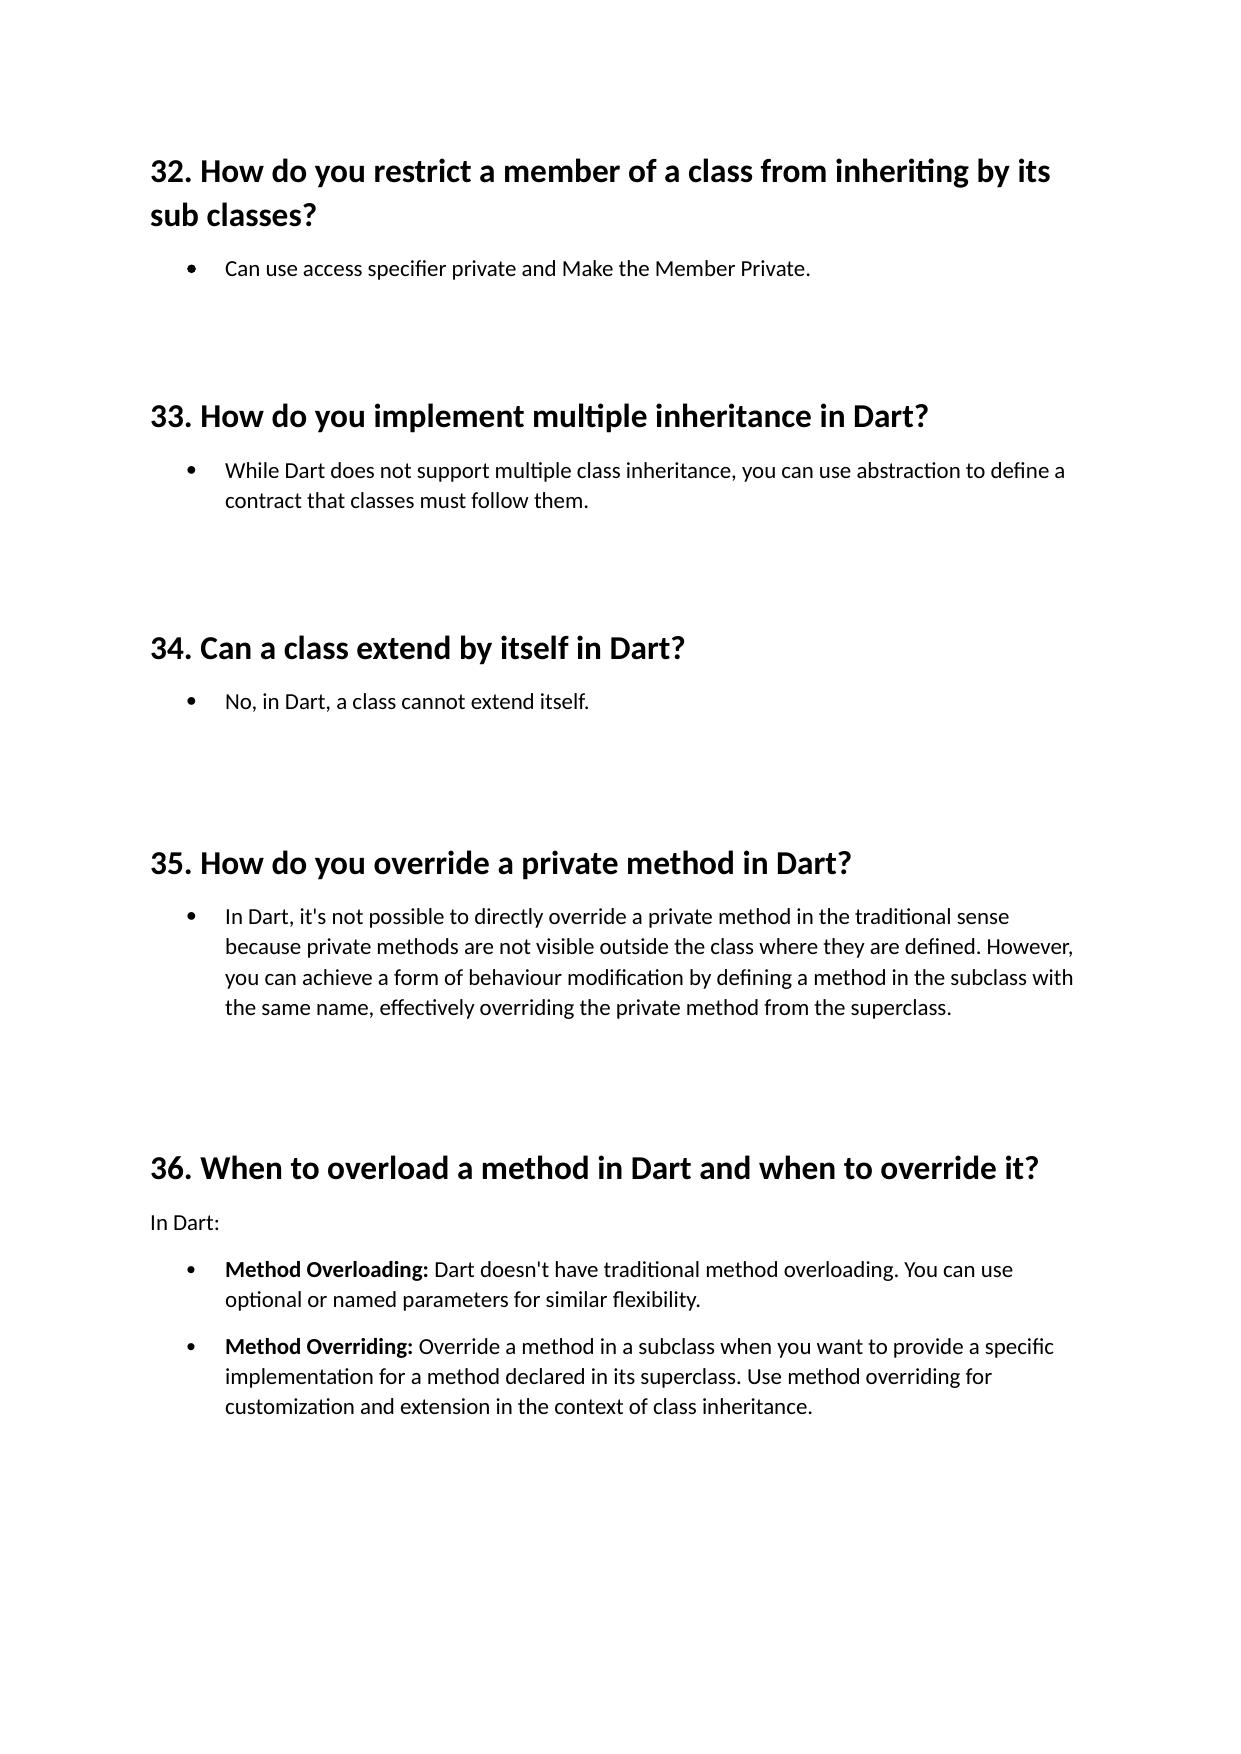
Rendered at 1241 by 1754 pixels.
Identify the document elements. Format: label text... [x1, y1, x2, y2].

text In Dart: [150, 1208, 1090, 1236]
list Method Overloading: Dart doesn't have traditional method overloading. You can use optional or named parameters for similar flexibility. [187, 1255, 1090, 1313]
list While Dart does not support multiple class inheritance, you can use abstraction to define a contract that classes must follow them. [187, 456, 1090, 514]
list Method Overriding: Override a method in a subclass when you want to provide a specific implementation for a method declared in its superclass. Use method overriding for customization and extension in the context of class inheritance. [187, 1332, 1090, 1420]
text 35. How do you override a private method in Dart? [150, 842, 1090, 882]
text 33. How do you implement multiple inheritance in Dart? [150, 395, 1090, 436]
list Can use access specifier private and Make the Member Private. [187, 254, 1090, 283]
text 32. How do you restrict a member of a class from inheriting by its sub classes? [150, 150, 1090, 235]
text 34. Can a class extend by itself in Dart? [150, 627, 1090, 667]
text 36. When to overload a method in Dart and when to override it? [150, 1147, 1090, 1188]
list In Dart, it's not possible to directly override a private method in the traditional sense because private methods are not visible outside the class where they are defined. However, you can achieve a form of behaviour modification by defining a method in the subclass with the same name, effectively overriding the private method from the superclass. [187, 902, 1090, 1021]
list No, in Dart, a class cannot extend itself. [187, 687, 1090, 715]
